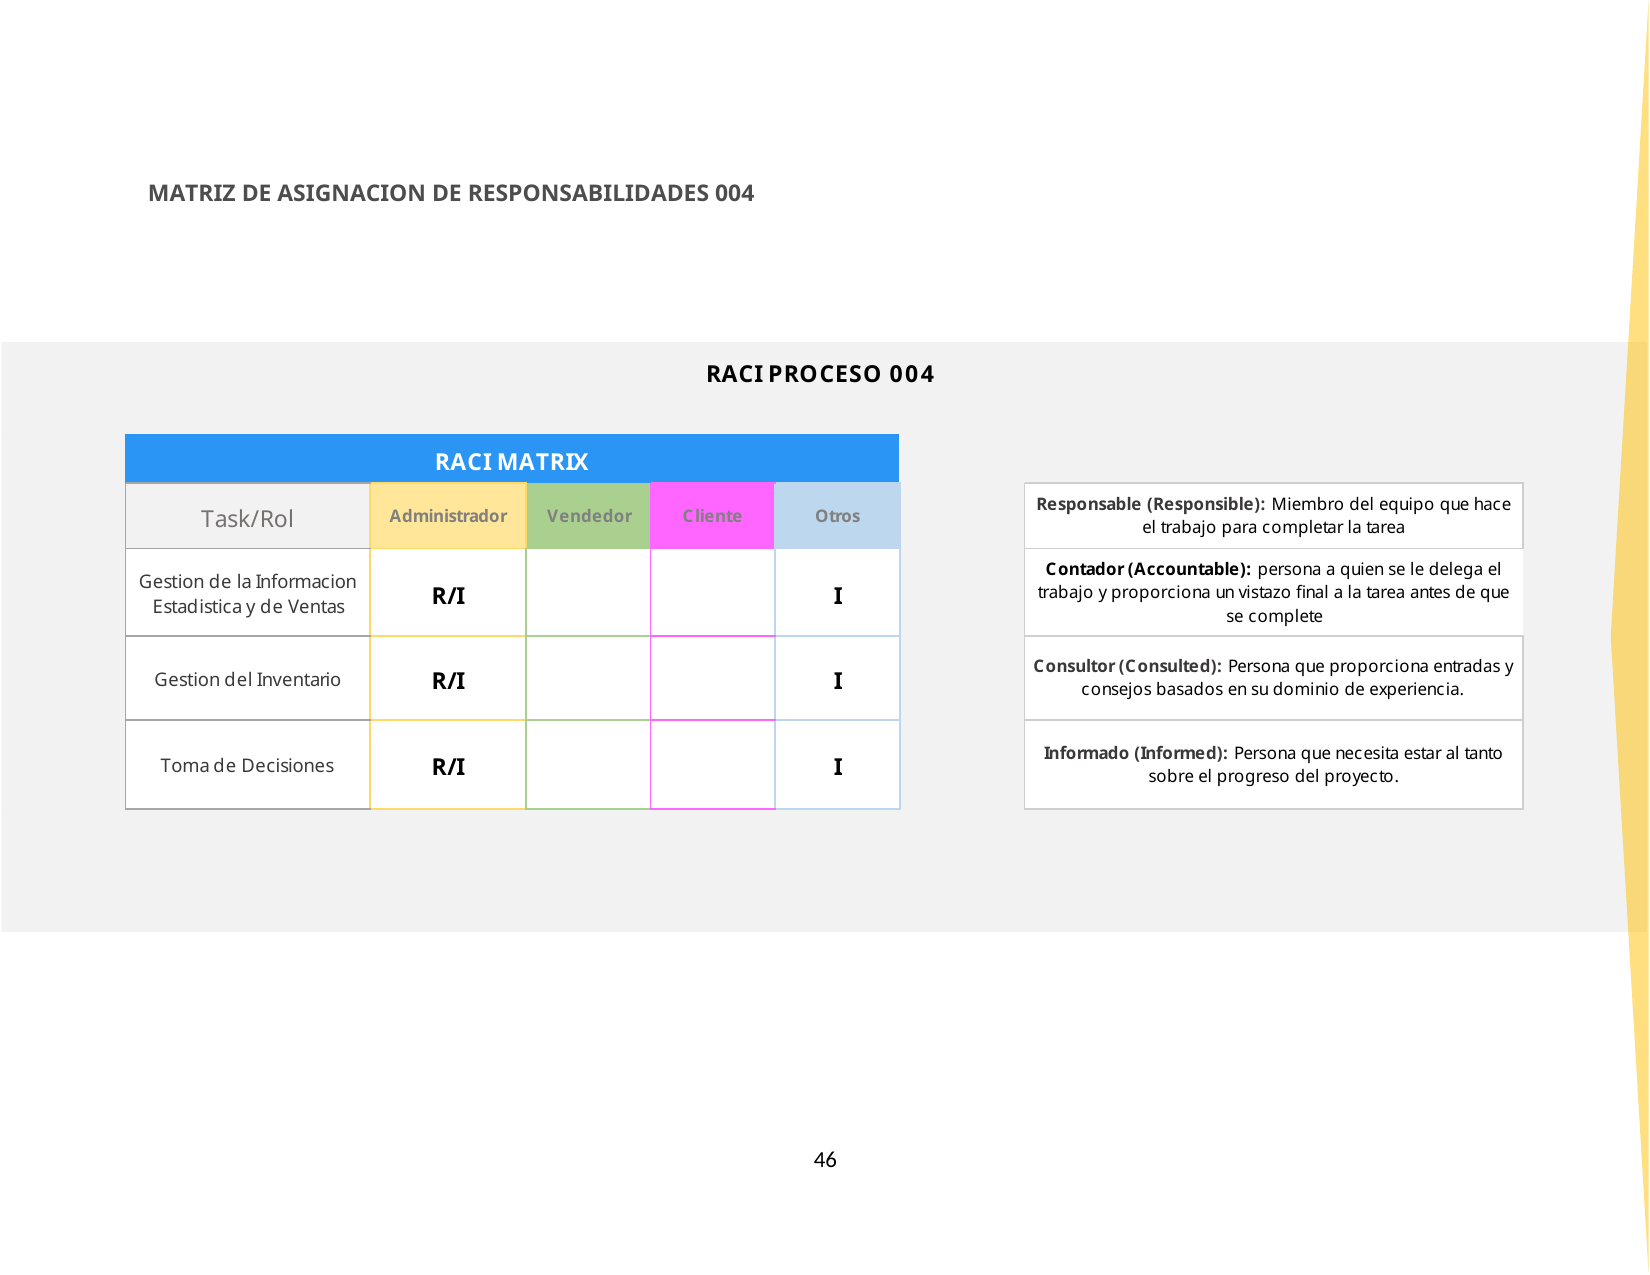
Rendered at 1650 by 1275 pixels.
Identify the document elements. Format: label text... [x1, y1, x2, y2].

text MATRIZ DE ASIGNACION DE RESPONSABILIDADES 004 [148, 177, 1502, 208]
